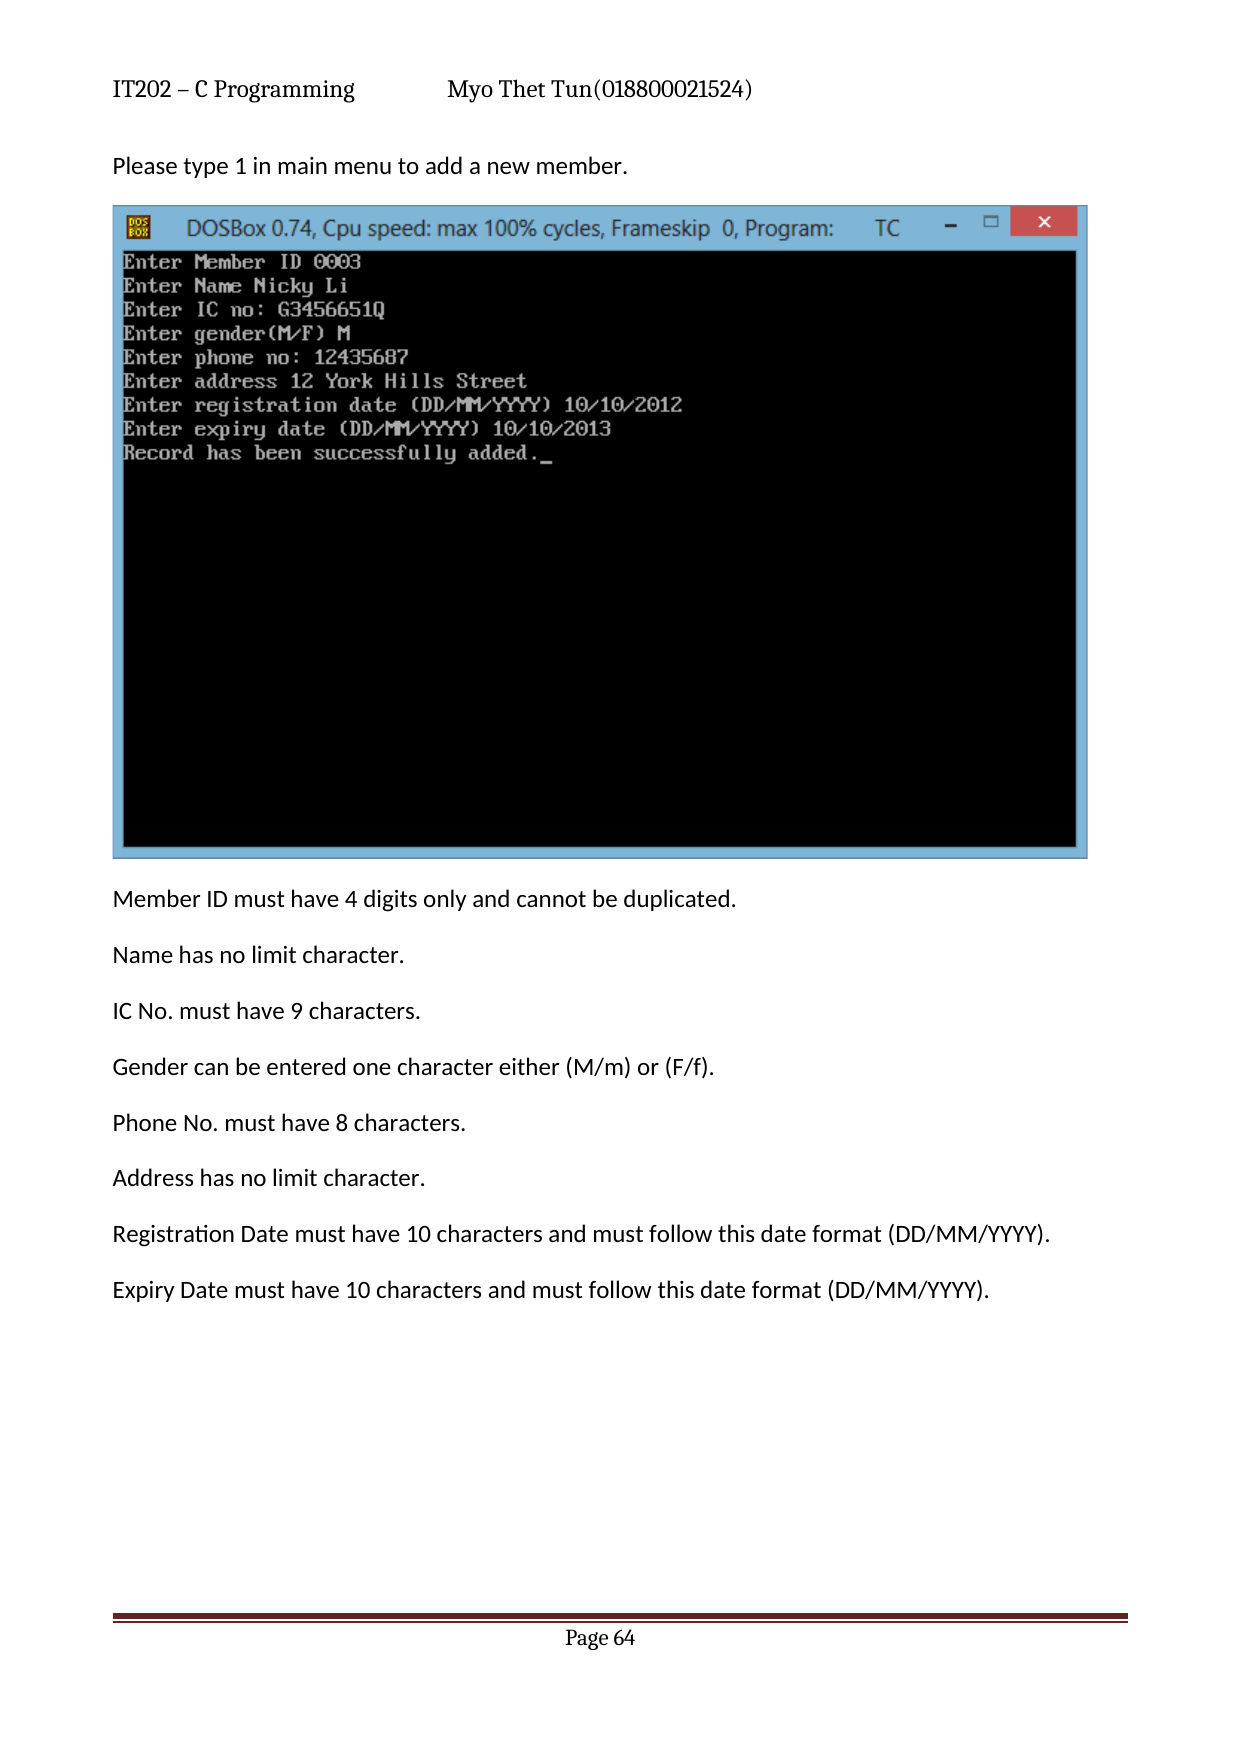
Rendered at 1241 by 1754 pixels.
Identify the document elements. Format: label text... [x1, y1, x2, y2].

text Member ID must have 4 digits only and cannot be duplicated. [112, 883, 1128, 914]
text IC No. must have 9 characters. [112, 995, 1128, 1026]
text Name has no limit character. [112, 939, 1128, 970]
text Phone No. must have 8 characters. [112, 1107, 1128, 1137]
picture [112, 205, 1088, 859]
text Address has no limit character. [112, 1162, 1128, 1193]
text Expiry Date must have 10 characters and must follow this date format (DD/MM/YYYY). [112, 1274, 1128, 1305]
text Please type 1 in main menu to add a new member. [112, 150, 1128, 181]
text Registration Date must have 10 characters and must follow this date format (DD/MM/YYYY). [112, 1218, 1128, 1249]
text Gender can be entered one character either (M/m) or (F/f). [112, 1051, 1128, 1081]
